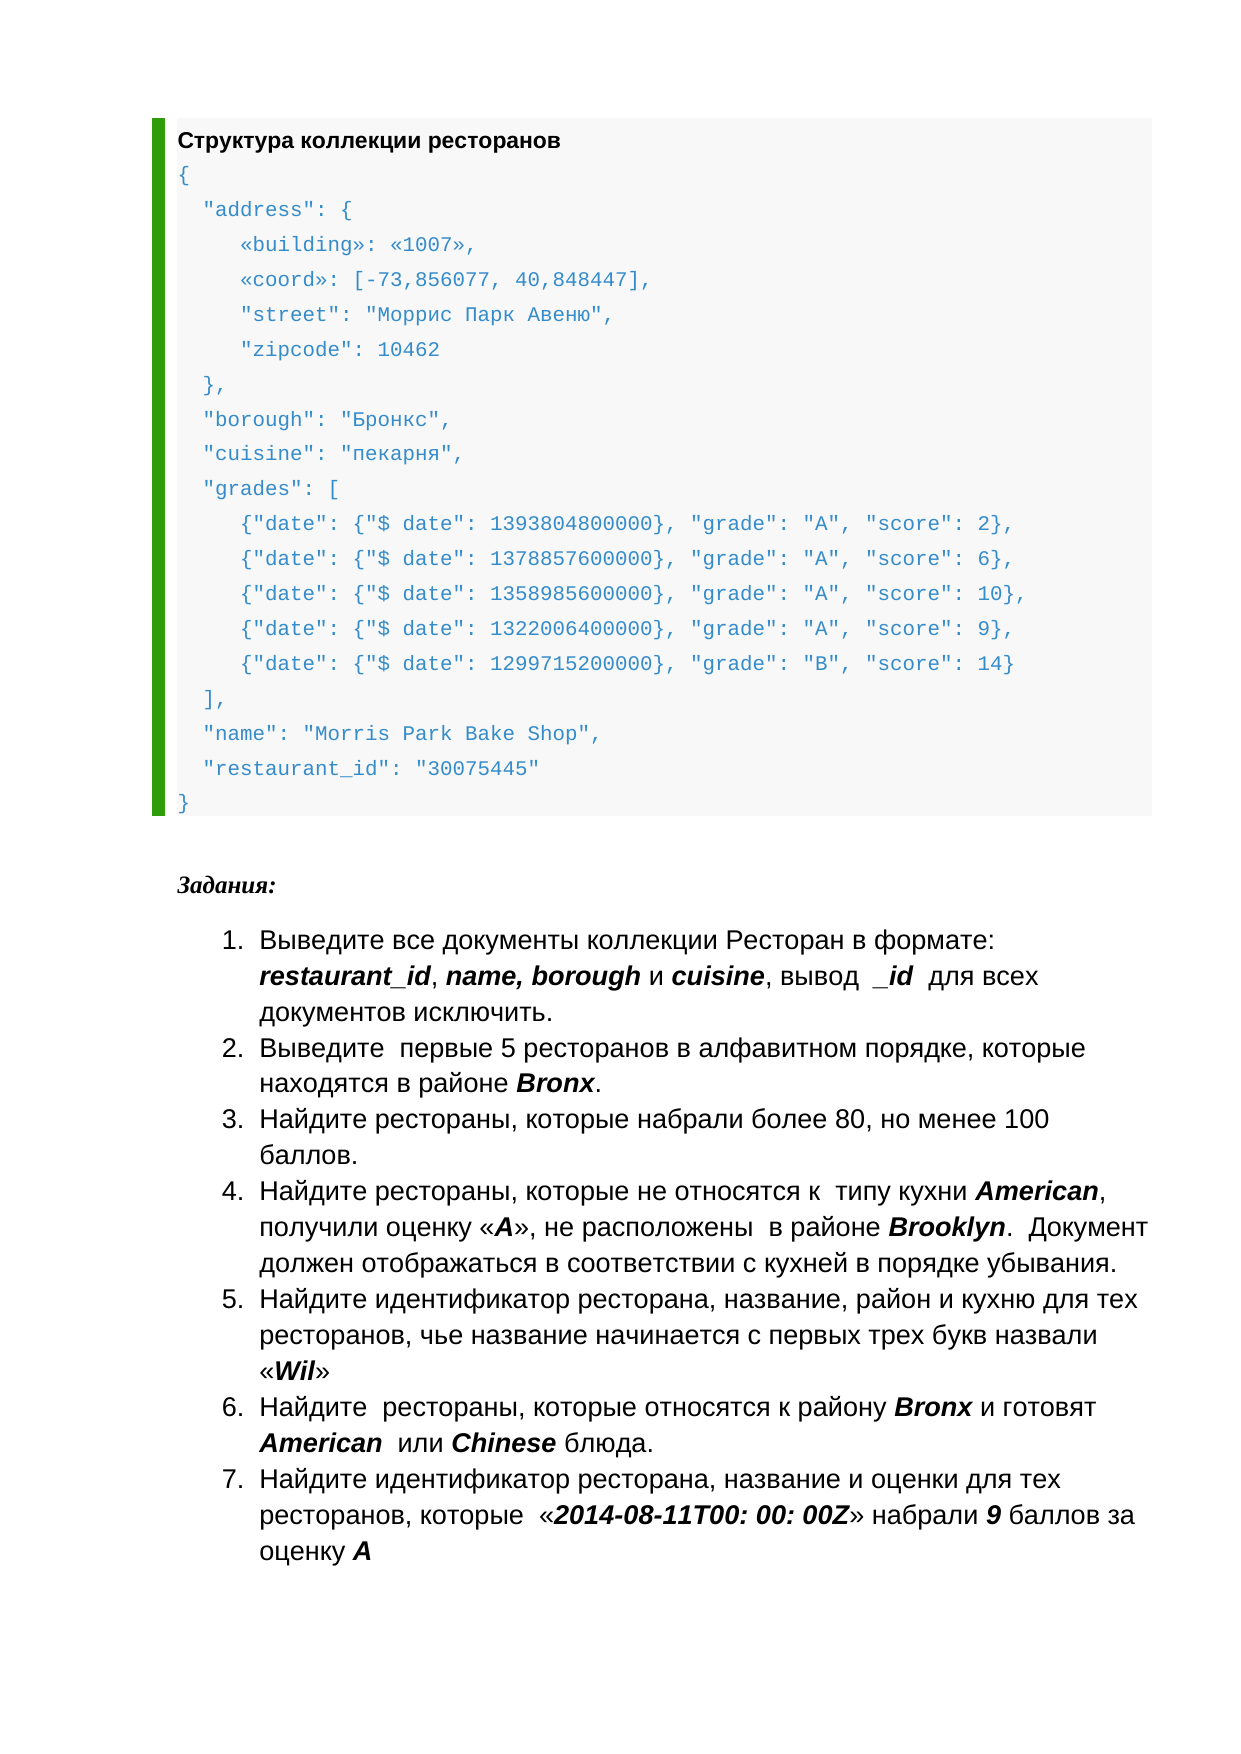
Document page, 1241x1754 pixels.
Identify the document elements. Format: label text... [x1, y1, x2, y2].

text Структура коллекции ресторанов [177, 118, 1152, 153]
text "address": { [177, 188, 1152, 223]
text {"date": {"$ date": 1299715200000}, "grade": "B", "score": 14} [177, 642, 1152, 676]
text }, [177, 362, 1152, 397]
list Найдите рестораны, которые относятся к району Bronx и готовят American или Chinese блюда. [222, 1391, 1152, 1458]
text «building»: «1007», [177, 223, 1152, 258]
text "name": "Morris Park Bake Shop", [177, 711, 1152, 746]
text ], [177, 676, 1152, 711]
list Выведите первые 5 ресторанов в алфавитном порядке, которые находятся в районе Bronx. [222, 1032, 1152, 1099]
text {"date": {"$ date": 1393804800000}, "grade": "A", "score": 2}, [177, 502, 1152, 537]
text "cuisine": "пекарня", [177, 432, 1152, 467]
text "borough": "Бронкс", [177, 397, 1152, 432]
text «coord»: [-73,856077, 40,848447], [177, 258, 1152, 293]
list Найдите идентификатор ресторана, название, район и кухню для тех ресторанов, чье название начинается с первых трех букв назвали «Wil» [222, 1283, 1152, 1386]
text } [177, 781, 1152, 816]
text {"date": {"$ date": 1378857600000}, "grade": "A", "score": 6}, [177, 537, 1152, 572]
text {"date": {"$ date": 1358985600000}, "grade": "A", "score": 10}, [177, 572, 1152, 607]
text "zipcode": 10462 [177, 327, 1152, 362]
text Задания: [177, 870, 1152, 899]
list Найдите рестораны, которые не относятся к типу кухни American, получили оценку «А», не расположены в районе Brooklyn. Документ должен отображаться в соответствии с кухней в порядке убывания. [222, 1175, 1152, 1278]
text "restaurant_id": "30075445" [177, 746, 1152, 781]
text {"date": {"$ date": 1322006400000}, "grade": "A", "score": 9}, [177, 607, 1152, 642]
list Найдите идентификатор ресторана, название и оценки для тех ресторанов, которые «2014-08-11T00: 00: 00Z» набрали 9 баллов за оценку А [222, 1463, 1152, 1566]
text { [177, 153, 1152, 188]
list Найдите рестораны, которые набрали более 80, но менее 100 баллов. [222, 1103, 1152, 1171]
text "grades": [ [177, 467, 1152, 502]
text "street": "Моррис Парк Авеню", [177, 293, 1152, 327]
list Выведите все документы коллекции Ресторан в формате: restaurant_id, name, borough и cuisine, вывод _id для всех документов исключить. [222, 924, 1152, 1027]
